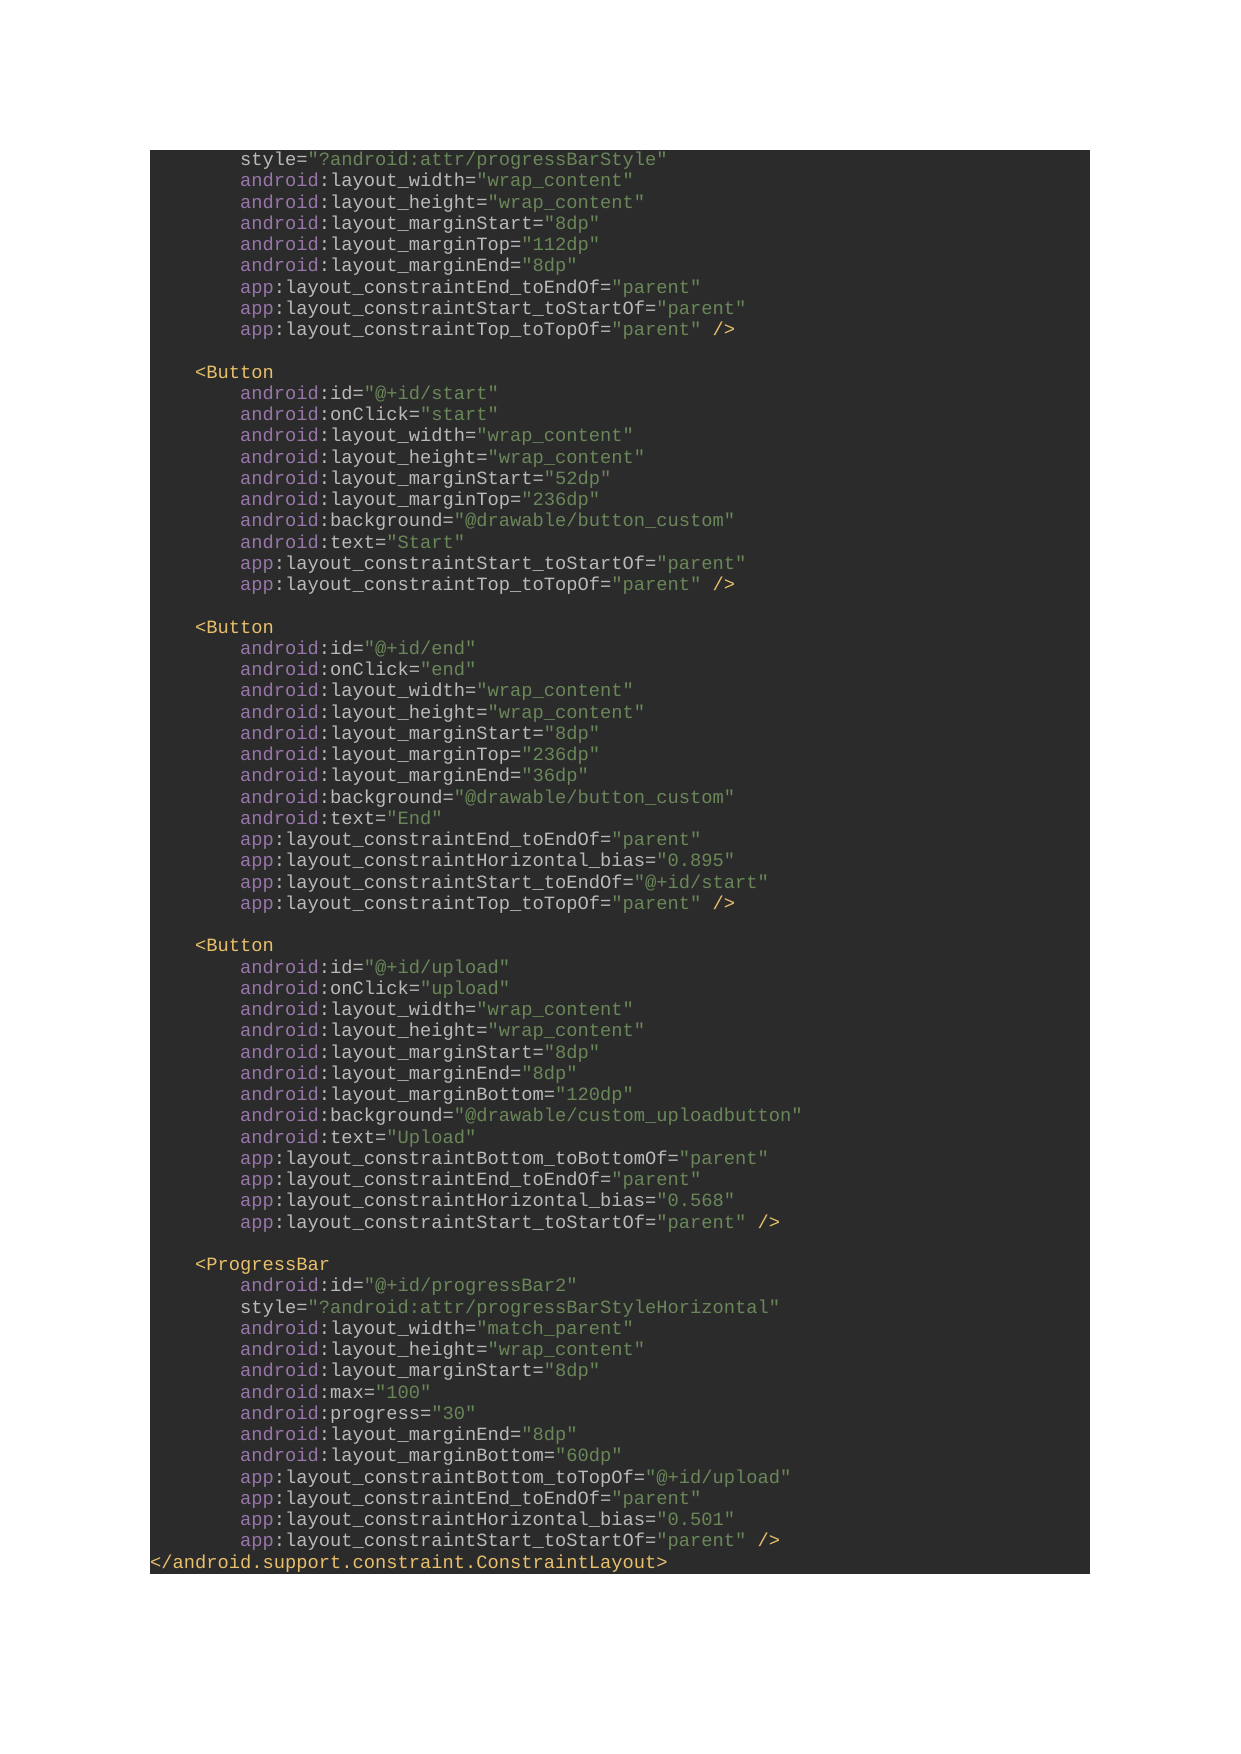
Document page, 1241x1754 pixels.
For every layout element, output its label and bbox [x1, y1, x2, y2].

text [150, 150, 1090, 1574]
